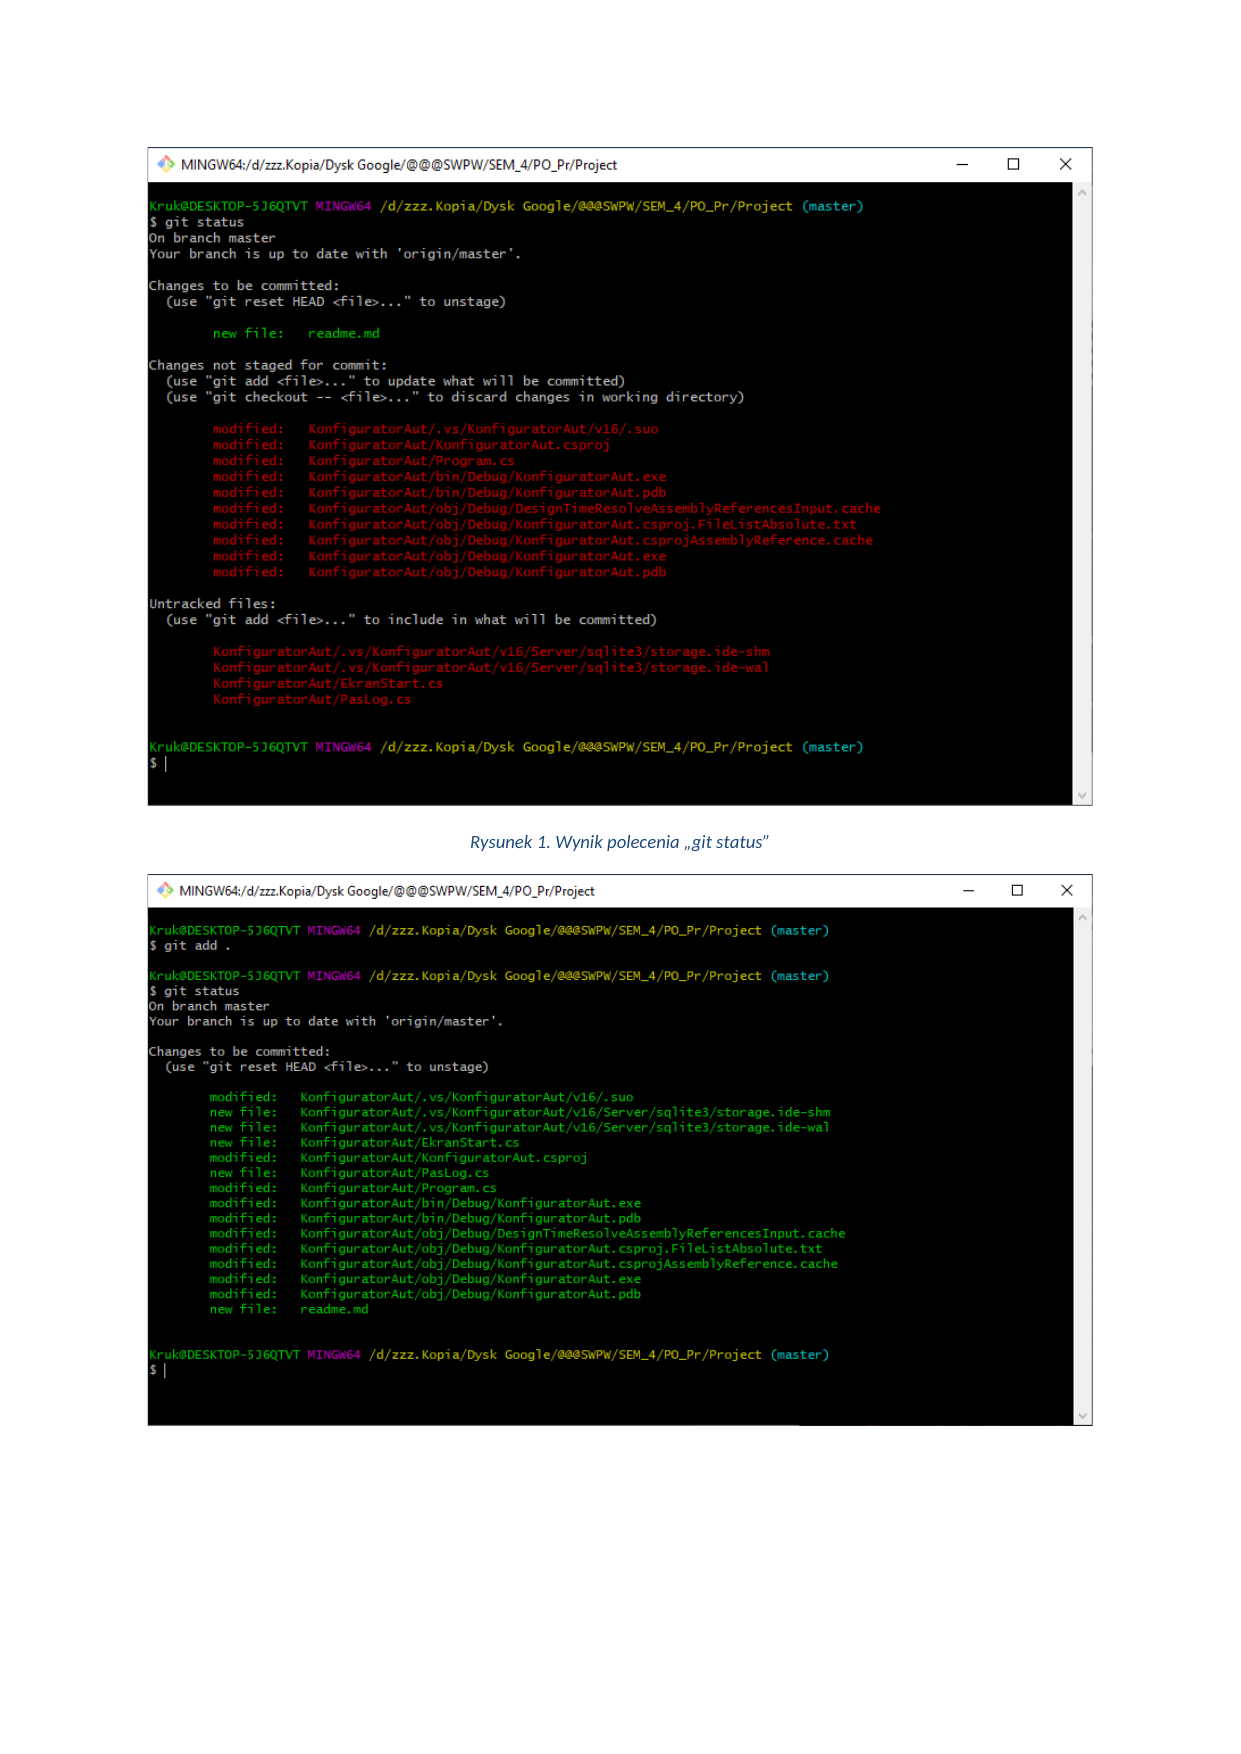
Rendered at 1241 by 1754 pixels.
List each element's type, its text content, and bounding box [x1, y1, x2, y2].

picture [147, 874, 1093, 1426]
picture [147, 147, 1093, 806]
